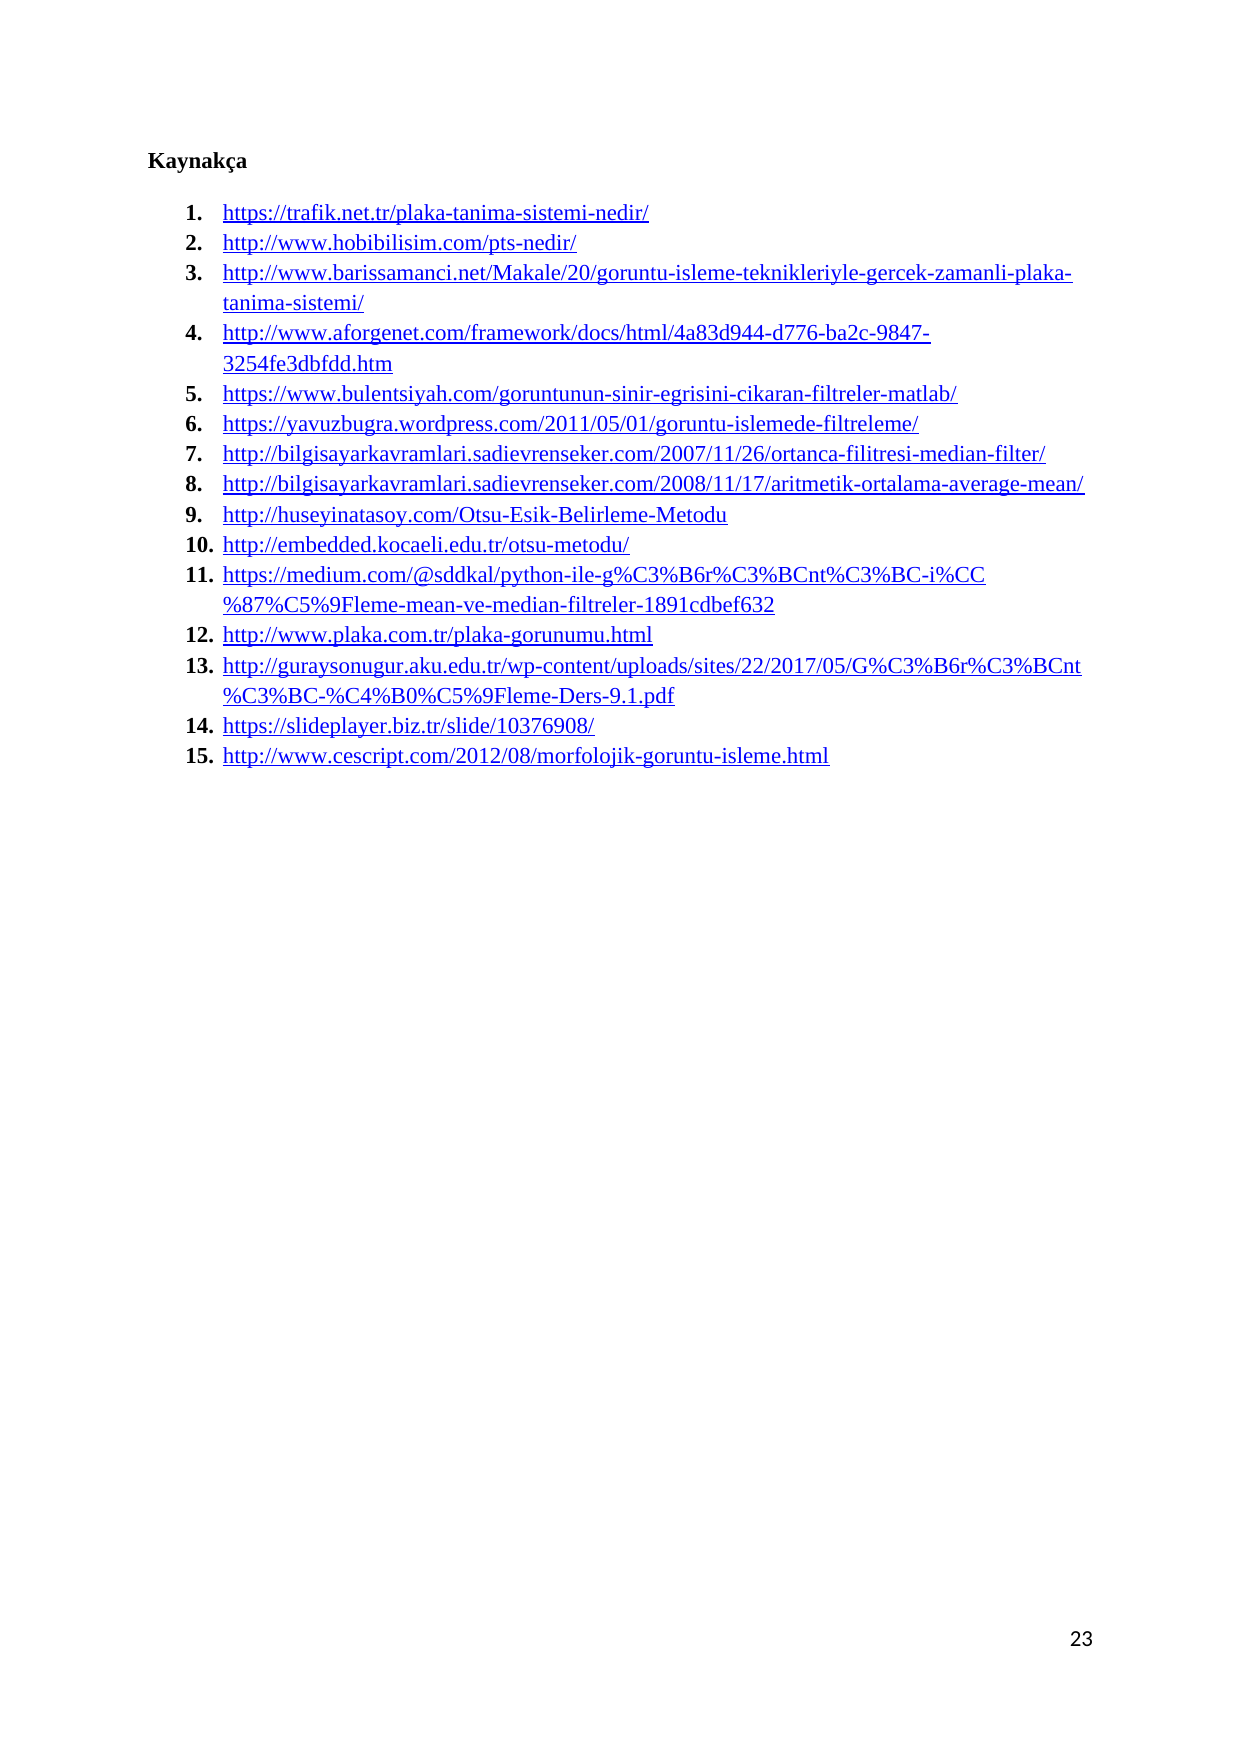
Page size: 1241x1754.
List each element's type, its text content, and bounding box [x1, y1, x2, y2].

list http://guraysonugur.aku.edu.tr/wp-content/uploads/sites/22/2017/05/G%C3%B6r%C3%BCnt%C3%BC-%C4%B0%C5%9Fleme-Ders-9.1.pdf [185, 652, 1093, 708]
list http://www.barissamanci.net/Makale/20/goruntu-isleme-teknikleriyle-gercek-zamanli-plaka-tanima-sistemi/ [185, 259, 1093, 316]
list https://slideplayer.biz.tr/slide/10376908/ [185, 712, 1093, 738]
list http://huseyinatasoy.com/Otsu-Esik-Belirleme-Metodu [185, 501, 1093, 527]
list http://www.hobibilisim.com/pts-nedir/ [185, 229, 1093, 255]
list https://trafik.net.tr/plaka-tanima-sistemi-nedir/ [185, 199, 1093, 225]
list http://www.aforgenet.com/framework/docs/html/4a83d944-d776-ba2c-9847-3254fe3dbfdd.htm [185, 319, 1093, 376]
text Kaynakça [148, 148, 1093, 174]
list http://bilgisayarkavramlari.sadievrenseker.com/2007/11/26/ortanca-filitresi-median-filter/ [185, 440, 1093, 467]
list http://bilgisayarkavramlari.sadievrenseker.com/2008/11/17/aritmetik-ortalama-average-mean/ [185, 471, 1093, 497]
list http://embedded.kocaeli.edu.tr/otsu-metodu/ [185, 531, 1093, 557]
list https://www.bulentsiyah.com/goruntunun-sinir-egrisini-cikaran-filtreler-matlab/ [185, 380, 1093, 406]
list http://www.plaka.com.tr/plaka-gorunumu.html [185, 622, 1093, 648]
list https://medium.com/@sddkal/python-ile-g%C3%B6r%C3%BCnt%C3%BC-i%CC%87%C5%9Fleme-mean-ve-median-filtreler-1891cdbef632 [185, 561, 1093, 618]
list http://www.cescript.com/2012/08/morfolojik-goruntu-isleme.html [185, 742, 1093, 769]
list https://yavuzbugra.wordpress.com/2011/05/01/goruntu-islemede-filtreleme/ [185, 410, 1093, 436]
